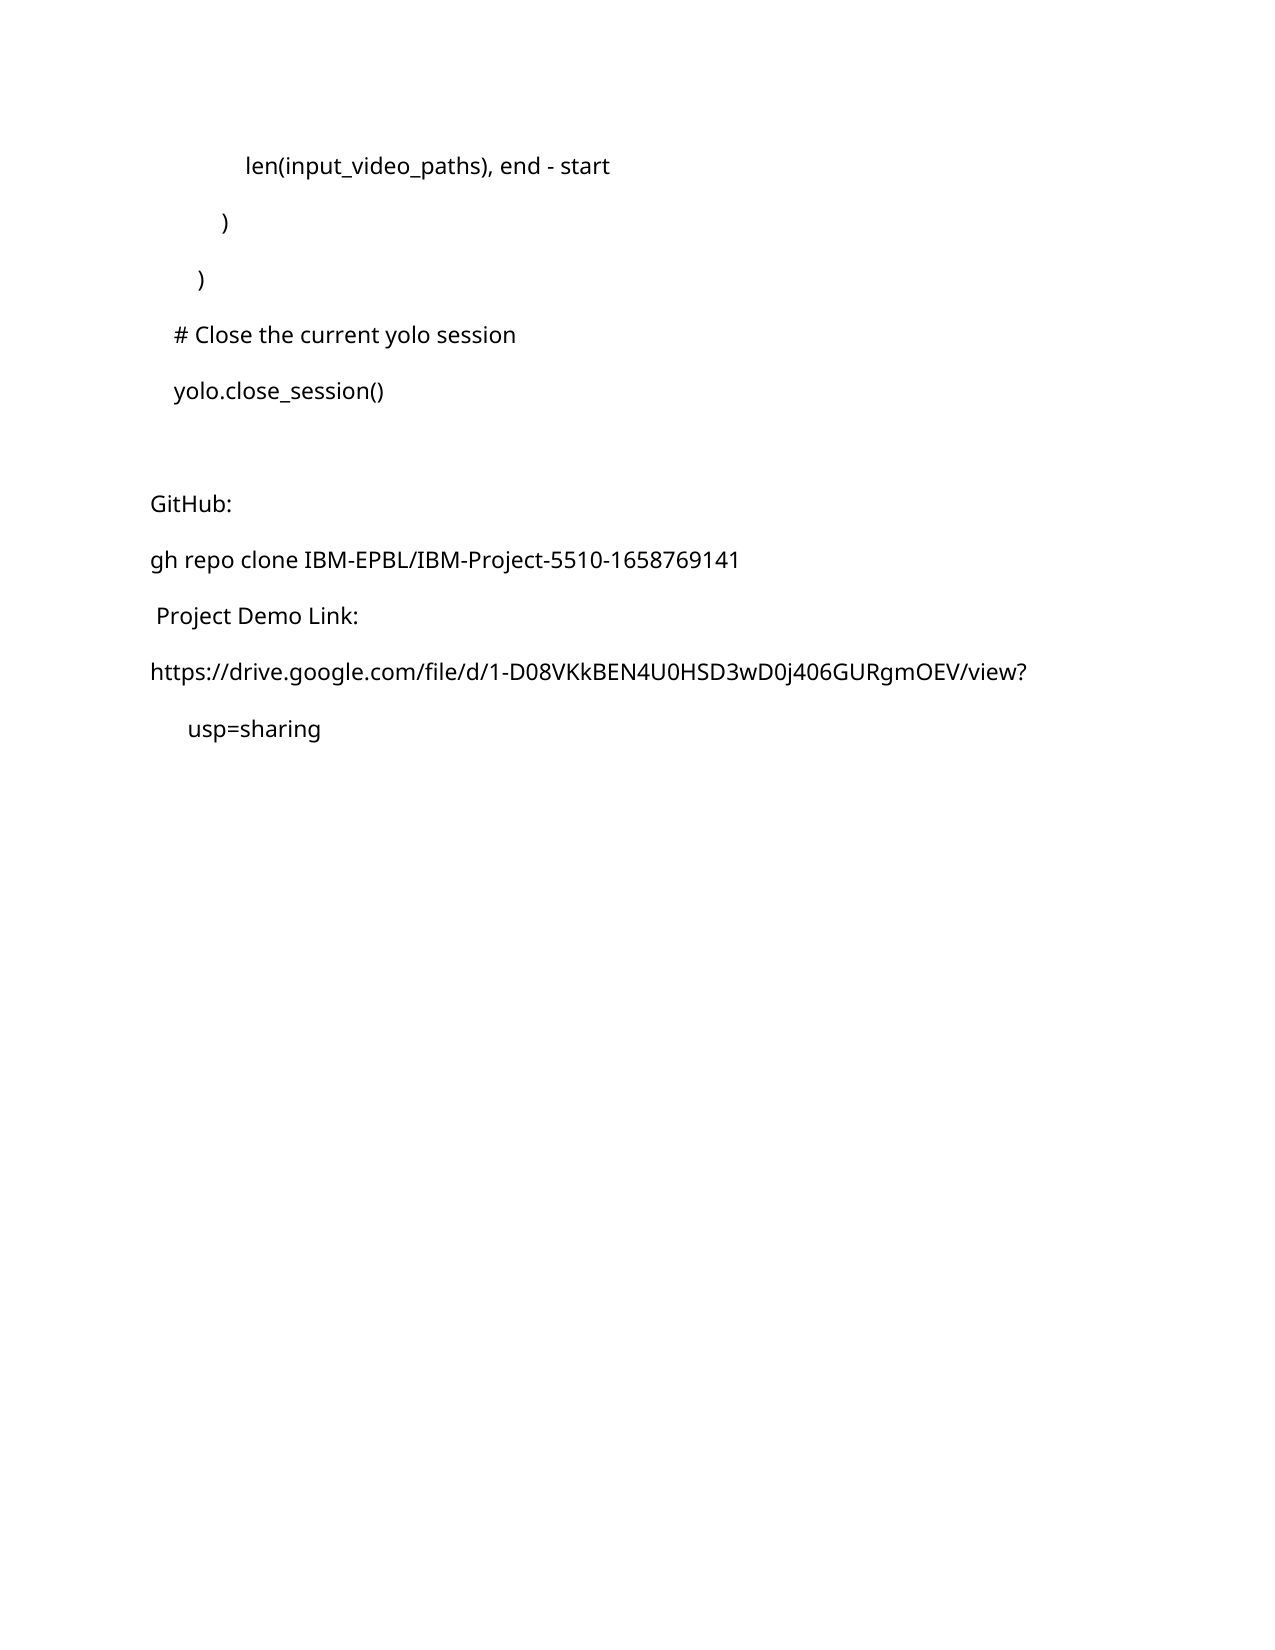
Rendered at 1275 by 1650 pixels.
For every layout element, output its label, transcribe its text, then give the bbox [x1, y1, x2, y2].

text Project Demo Link: [150, 600, 1125, 631]
text ) [150, 206, 1125, 237]
text gh repo clone IBM-EPBL/IBM-Project-5510-1658769141 [150, 544, 1125, 575]
text yolo.close_session() [150, 375, 1125, 406]
text GitHub: [150, 487, 1125, 519]
text https://drive.google.com/file/d/1-D08VKkBEN4U0HSD3wD0j406GURgmOEV/view?usp=sharing [150, 656, 1125, 744]
text ) [150, 262, 1125, 294]
text len(input_video_paths), end - start [150, 150, 1125, 181]
text # Close the current yolo session [150, 319, 1125, 350]
